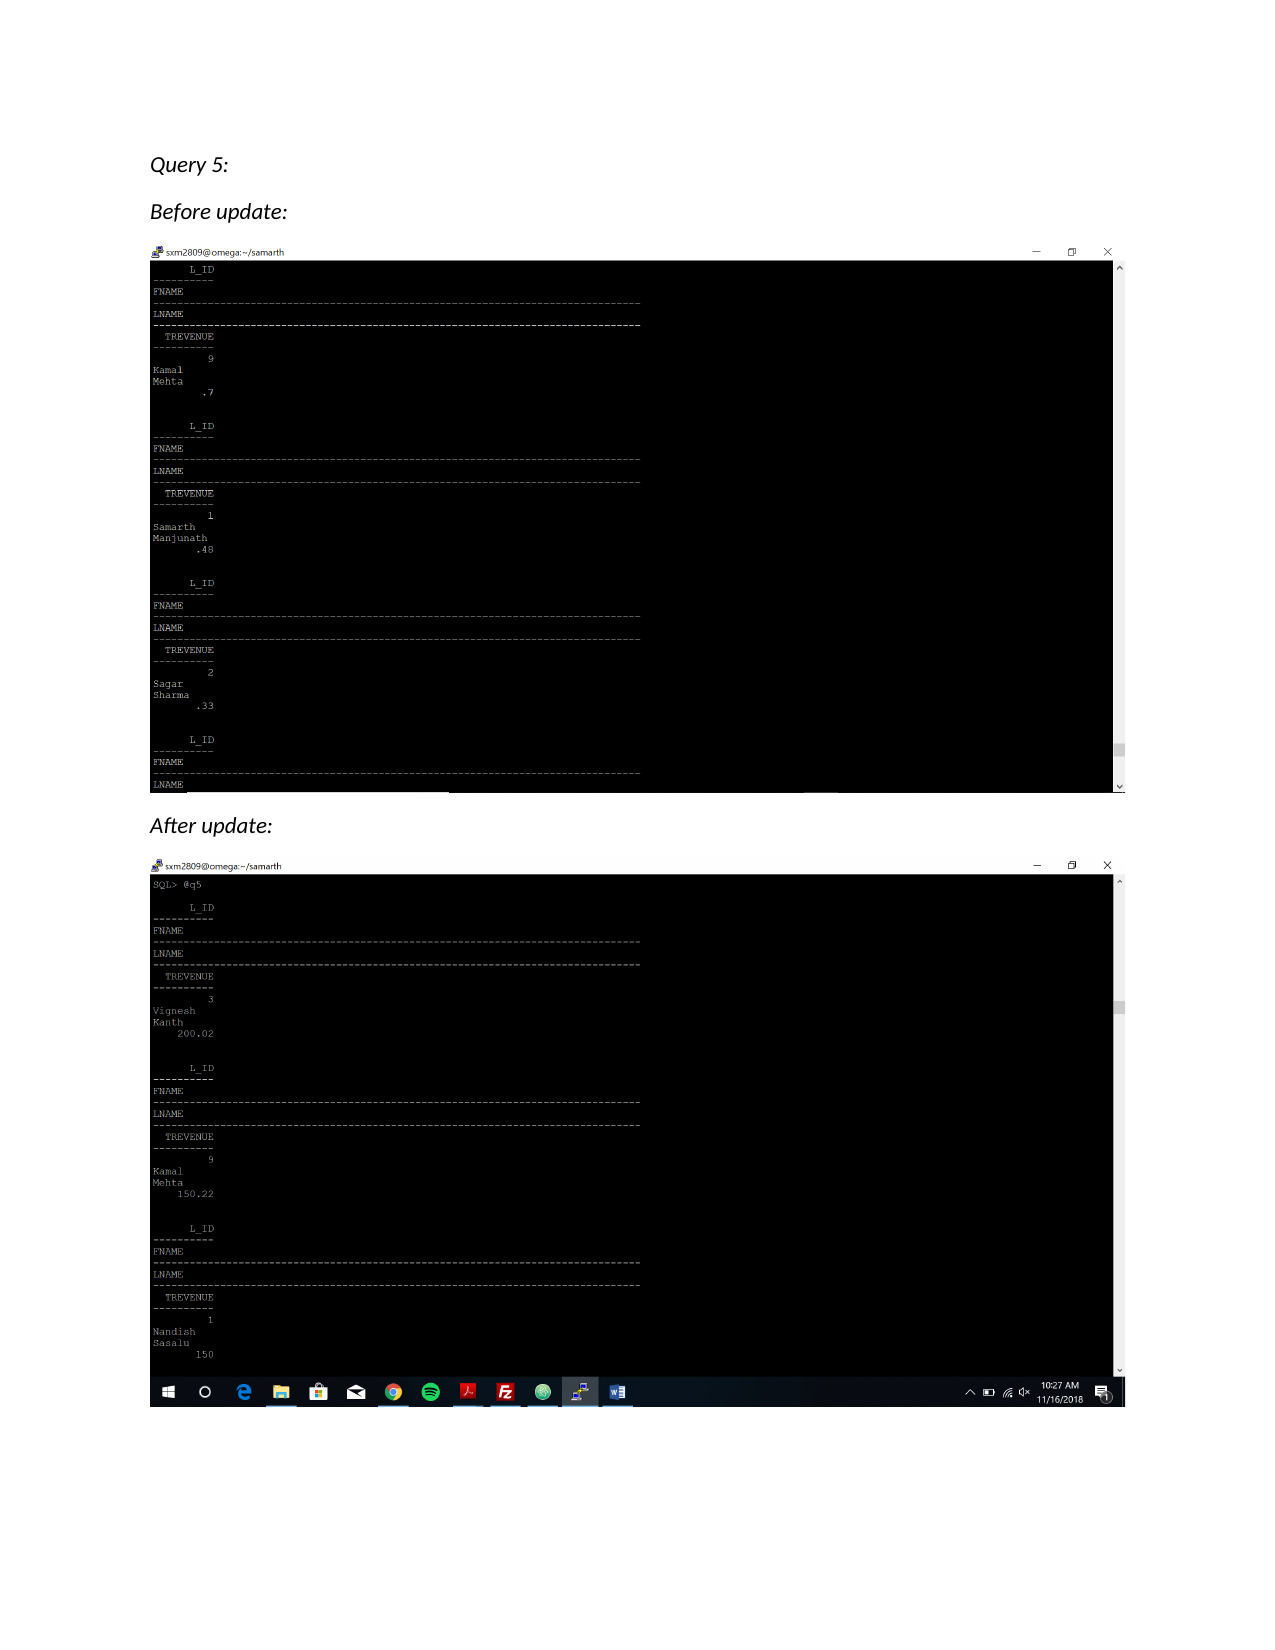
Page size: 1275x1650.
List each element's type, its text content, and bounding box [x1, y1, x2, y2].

picture [150, 243, 1125, 793]
text After update: [150, 811, 1125, 839]
picture [150, 857, 1125, 1407]
text Before update: [150, 197, 1125, 225]
text Query 5: [150, 150, 1125, 178]
